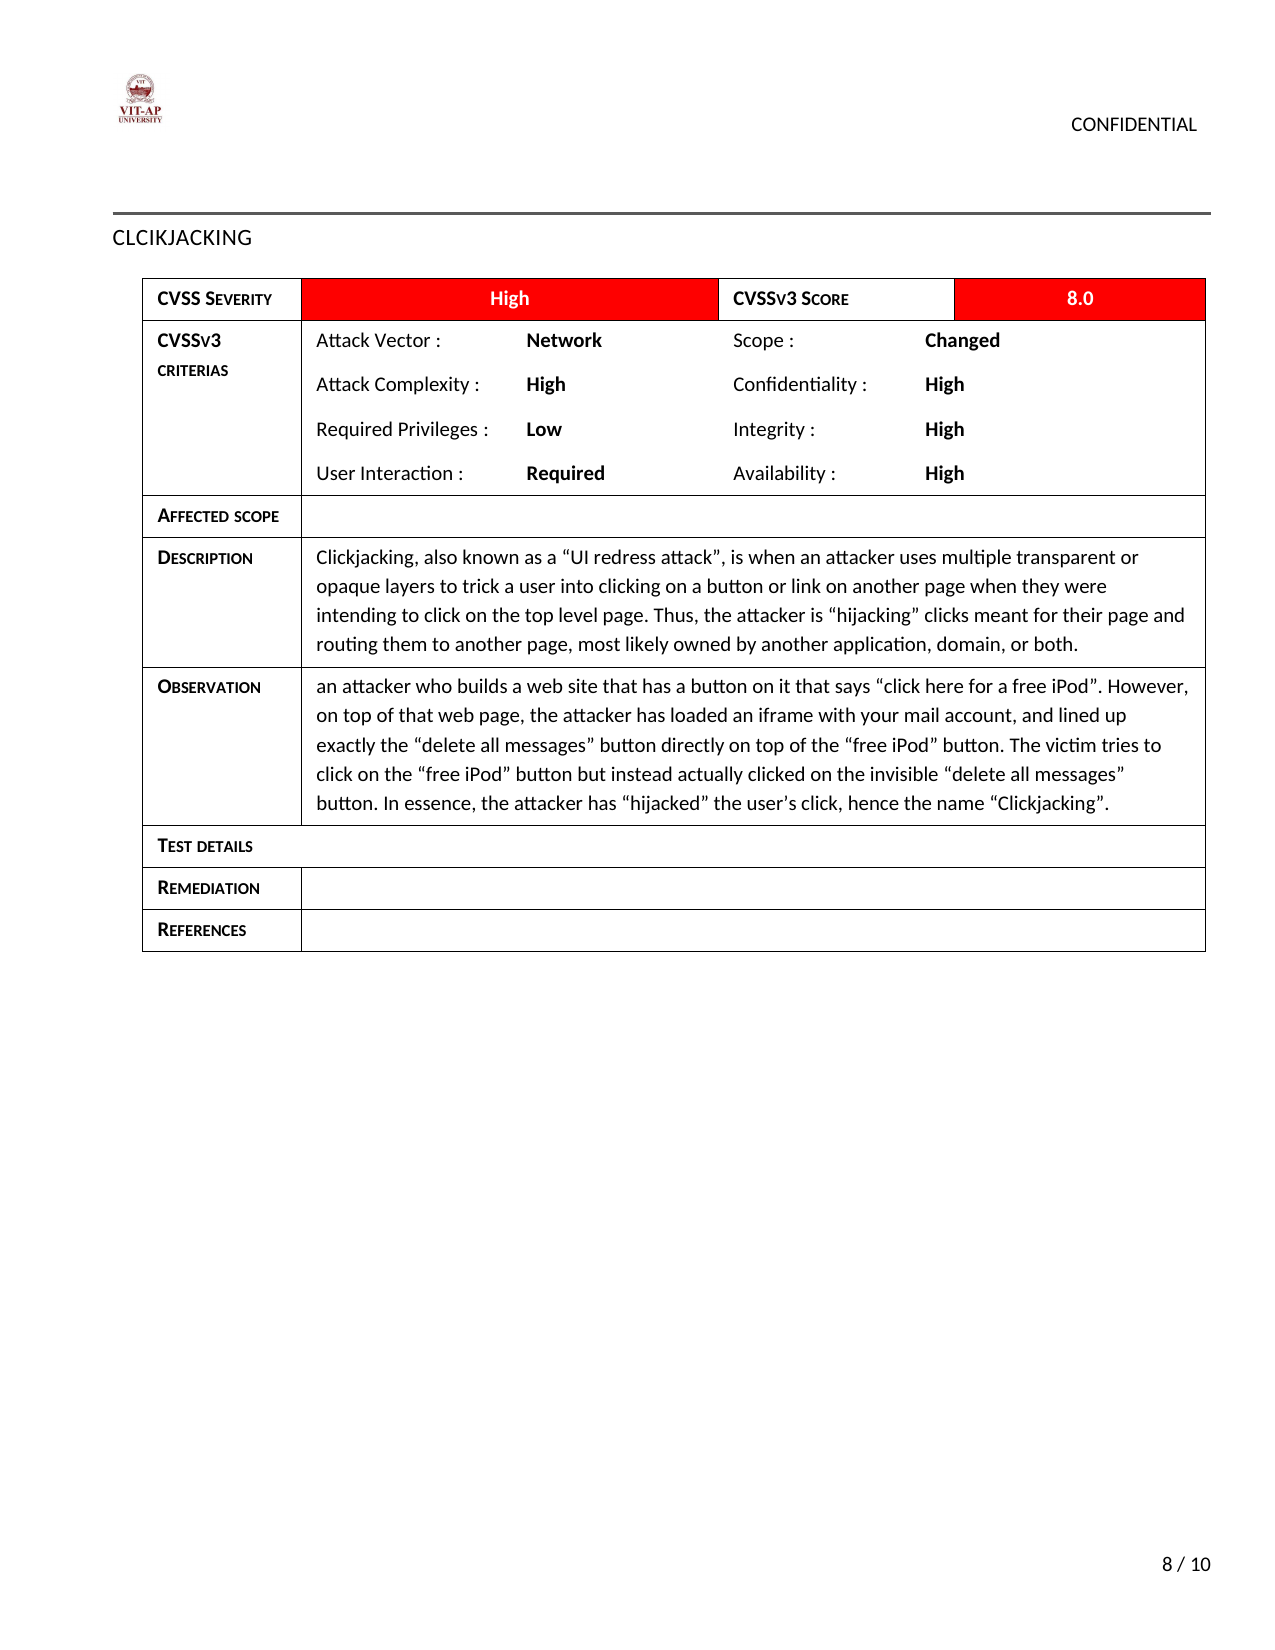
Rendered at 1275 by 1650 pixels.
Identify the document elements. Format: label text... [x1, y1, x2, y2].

table_cell High [910, 362, 1205, 408]
table_cell References [143, 910, 301, 951]
table_cell [302, 496, 1205, 537]
table_cell Required [512, 454, 718, 495]
table_cell CVSSv3 criterias [143, 321, 301, 495]
picture [112, 73, 171, 132]
table_cell High [512, 362, 718, 408]
table_cell High [910, 408, 1205, 453]
table_cell Test details [143, 826, 1205, 867]
table_cell Attack Complexity : [302, 362, 512, 408]
table_cell Low [512, 408, 718, 453]
table_cell User Interaction : [302, 454, 512, 495]
table_cell Attack Vector : [302, 321, 512, 362]
table_header CVSSv3 Score [719, 279, 954, 320]
table_cell [302, 868, 1205, 909]
table_cell Network [512, 321, 718, 362]
table_cell Integrity : [718, 408, 910, 453]
table_cell Required Privileges : [302, 408, 512, 453]
table_cell an attacker who builds a web site that has a button on it that says “click here for a free iPod”. However, on top of that web page, the attacker has loaded an iframe with your mail account, and lined up exactly the “delete all messages” button directly on top of the “free iPod” button. The victim tries to click on the “free iPod” button but instead actually clicked on the invisible “delete all messages” button. In essence, the attacker has “hijacked” the user’s click, hence the name “Clickjacking”. [302, 668, 1205, 825]
table_cell Clickjacking, also known as a “UI redress attack”, is when an attacker uses multiple transparent or opaque layers to trick a user into clicking on a button or link on another page when they were intending to click on the top level page. Thus, the attacker is “hijacking” clicks meant for their page and routing them to another page, most likely owned by another application, domain, or both. [302, 538, 1205, 667]
subtitle clcikjacking [112, 213, 1211, 253]
table_cell Changed [910, 321, 1205, 362]
table_cell Description [143, 538, 301, 667]
table_cell Observation [143, 668, 301, 825]
table_cell Availability : [718, 454, 910, 495]
table_header CVSS Severity [143, 279, 301, 320]
table_cell Confidentiality : [718, 362, 910, 408]
table_cell [302, 910, 1205, 951]
table_cell Scope : [718, 321, 910, 362]
table_cell High [910, 454, 1205, 495]
table_cell Affected scope [143, 496, 301, 537]
table_cell Remediation [143, 868, 301, 909]
